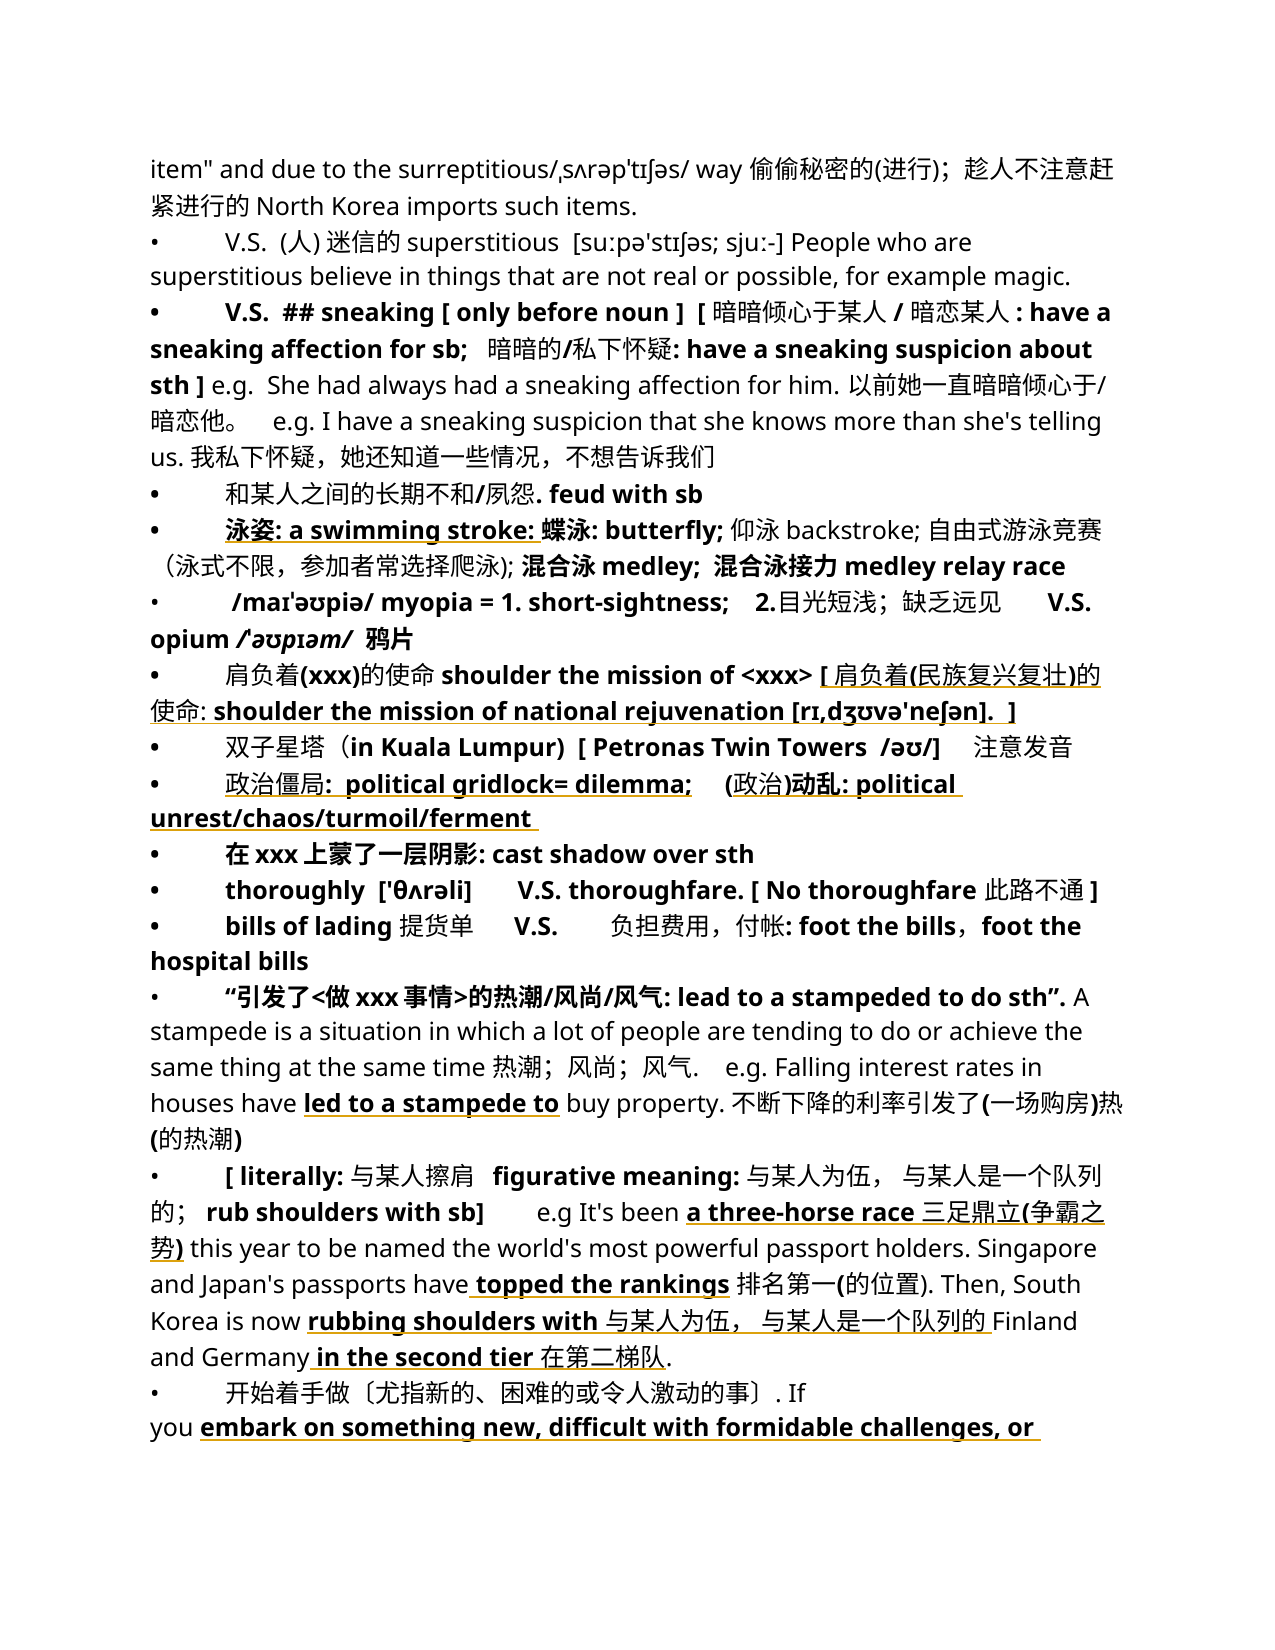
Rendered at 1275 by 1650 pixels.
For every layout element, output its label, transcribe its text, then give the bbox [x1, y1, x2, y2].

list 泳姿: a swimming stroke: 蝶泳: butterfly; 仰泳 backstroke; 自由式游泳竞赛（泳式不限，参加者常选择爬泳); 混合泳 medley; 混合泳接力 medley relay race [150, 510, 1125, 583]
list thoroughly ['θʌrəli] V.S. thoroughfare. [ No thoroughfare 此路不通 ] [150, 871, 1125, 907]
list 和某人之间的长期不和/夙怨. feud with sb [150, 474, 1125, 510]
list /maɪˈəʊpiə/ myopia = 1. short-sightness; 2.目光短浅；缺乏远见 V.S. opium /ˈəʊpɪəm/ 鸦片 [150, 583, 1125, 655]
list 肩负着(xxx)的使命 shoulder the mission of <xxx> [ 肩负着(民族复兴复壮)的使命: shoulder the mission of national rejuvenation [rɪ,dʒʊvə'neʃən]. ] [150, 655, 1125, 728]
list V.S. (人) 迷信的superstitious [suːpə'stɪʃəs; sjuː-] People who are superstitious believe in things that are not real or possible, for example magic. [150, 222, 1125, 293]
list V.S. ## sneaking [ only before noun ] [ 暗暗倾心于某人 / 暗恋某人 : have a sneaking affection for sb; 暗暗的/私下怀疑: have a sneaking suspicion about sth ] e.g. She had always had a sneaking affection for him. 以前她一直暗暗倾心于/暗恋他。 e.g. I have a sneaking suspicion that she knows more than she's telling us. 我私下怀疑，她还知道一些情况，不想告诉我们 [150, 293, 1125, 474]
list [150, 1374, 1125, 1444]
list “引发了<做xxx事情>的热潮/风尚/风气: lead to a stampeded to do sth”. A stampede is a situation in which a lot of people are tending to do or achieve the same thing at the same time 热潮；风尚；风气. e.g. Falling interest rates in houses have led to a stampede to buy property. 不断下降的利率引发了(一场购房)热(的热潮) [150, 977, 1125, 1156]
list 在xxx上蒙了一层阴影: cast shadow over sth [150, 834, 1125, 871]
list 政治僵局: political gridlock= dilemma; (政治)动乱: political unrest/chaos/turmoil/ferment [150, 764, 1125, 834]
list 双子星塔（in Kuala Lumpur) [ Petronas Twin Towers /əʊ/] 注意发音 [150, 728, 1125, 764]
list [ literally: 与某人擦肩 figurative meaning: 与某人为伍， 与某人是一个队列的； rub shoulders with sb] e.g It's been a three-horse race 三足鼎立(争霸之势) this year to be named the world's most powerful passport holders. Singapore and Japan's passports have topped the rankings 排名第一(的位置). Then, South Korea is now rubbing shoulders with 与某人为伍， 与某人是一个队列的 Finland and Germany in the second tier 在第二梯队. [150, 1156, 1125, 1374]
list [150, 150, 1125, 222]
list bills of lading 提货单 V.S. 负担费用，付帐: foot the bills，foot the hospital bills [150, 907, 1125, 977]
